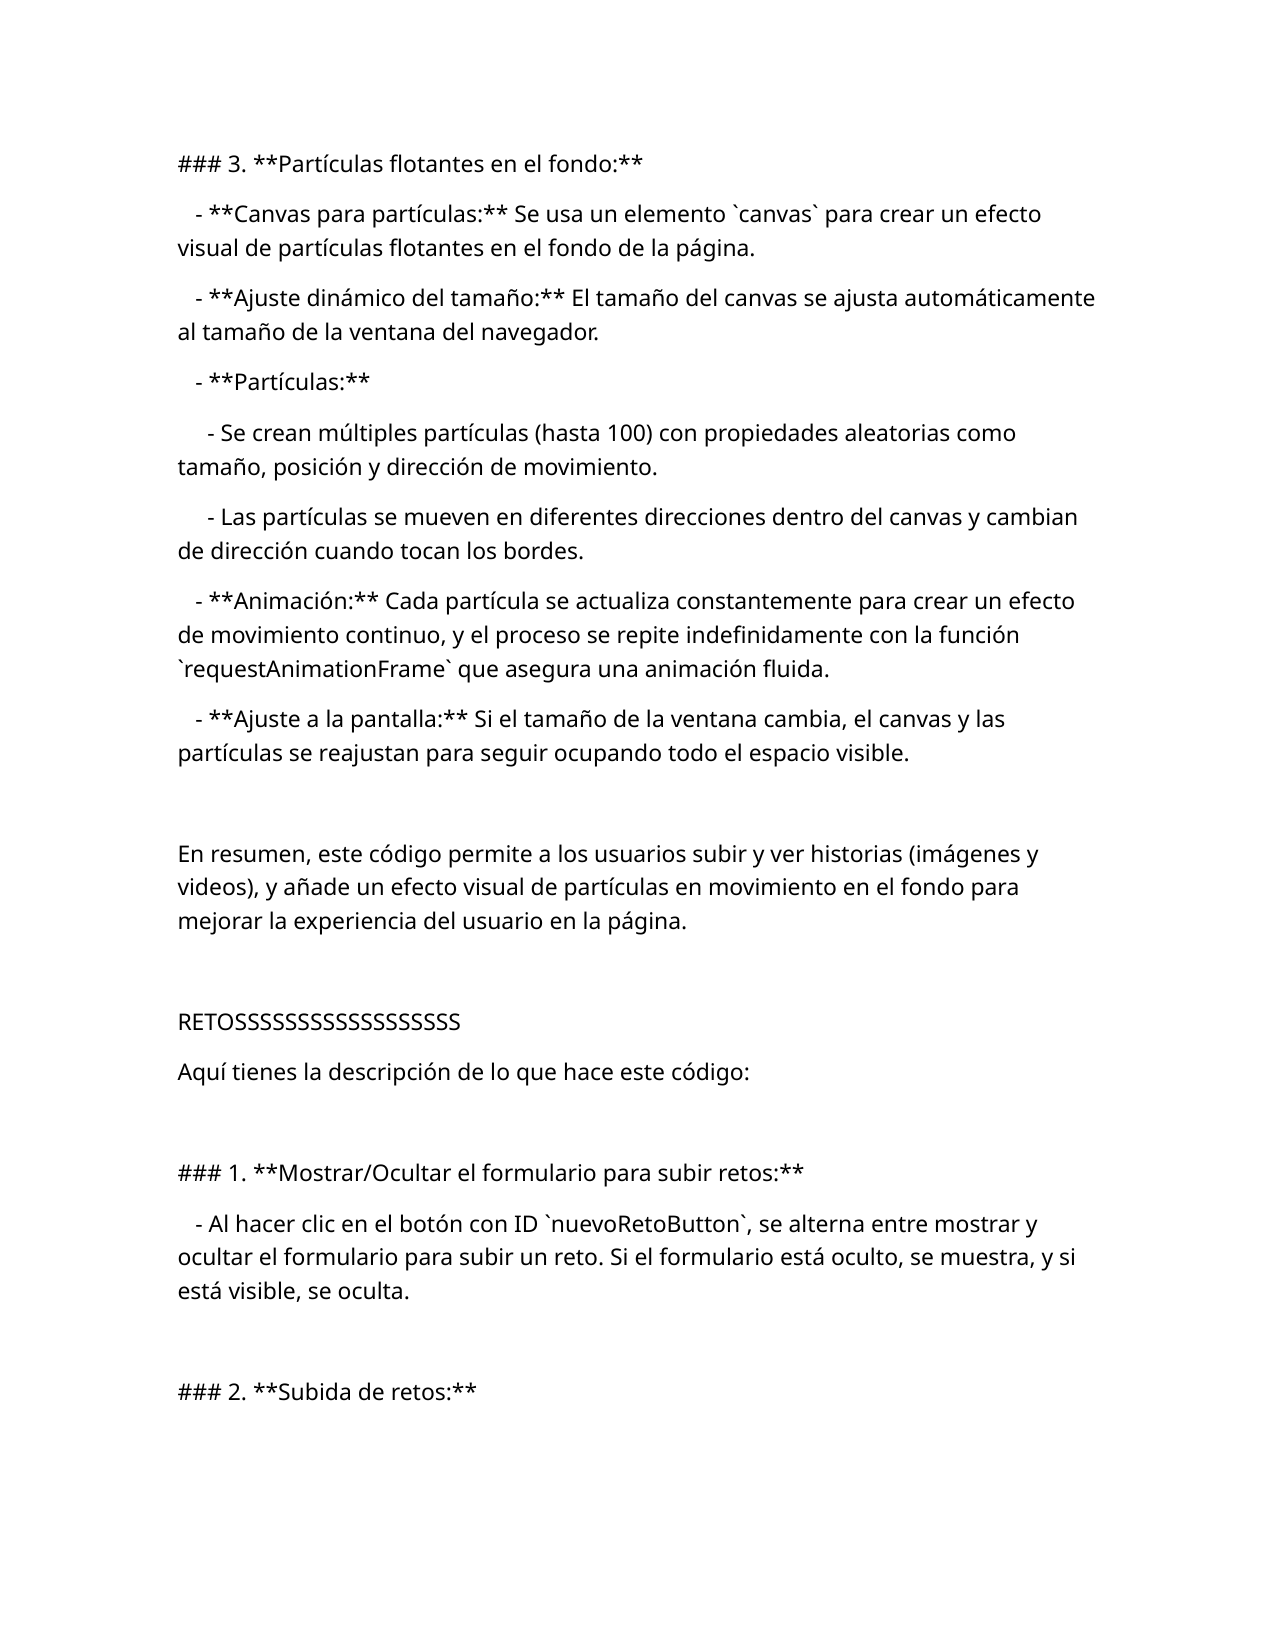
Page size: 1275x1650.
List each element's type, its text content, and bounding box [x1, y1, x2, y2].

text ### 2. **Subida de retos:** [177, 1376, 1098, 1407]
text - Las partículas se mueven en diferentes direcciones dentro del canvas y cambian de dirección cuando tocan los bordes. [177, 501, 1098, 566]
text ### 1. **Mostrar/Ocultar el formulario para subir retos:** [177, 1157, 1098, 1188]
text - Al hacer clic en el botón con ID `nuevoRetoButton`, se alterna entre mostrar y ocultar el formulario para subir un reto. Si el formulario está oculto, se muestra, y si está visible, se oculta. [177, 1208, 1098, 1306]
text ### 3. **Partículas flotantes en el fondo:** [177, 148, 1098, 179]
text - **Canvas para partículas:** Se usa un elemento `canvas` para crear un efecto visual de partículas flotantes en el fondo de la página. [177, 198, 1098, 263]
text - **Ajuste dinámico del tamaño:** El tamaño del canvas se ajusta automáticamente al tamaño de la ventana del navegador. [177, 282, 1098, 347]
text - Se crean múltiples partículas (hasta 100) con propiedades aleatorias como tamaño, posición y dirección de movimiento. [177, 417, 1098, 482]
text RETOSSSSSSSSSSSSSSSSSS [177, 1006, 1098, 1037]
text Aquí tienes la descripción de lo que hace este código: [177, 1056, 1098, 1088]
text - **Partículas:** [177, 366, 1098, 398]
text En resumen, este código permite a los usuarios subir y ver historias (imágenes y videos), y añade un efecto visual de partículas en movimiento en el fondo para mejorar la experiencia del usuario en la página. [177, 838, 1098, 936]
text - **Ajuste a la pantalla:** Si el tamaño de la ventana cambia, el canvas y las partículas se reajustan para seguir ocupando todo el espacio visible. [177, 703, 1098, 768]
text - **Animación:** Cada partícula se actualiza constantemente para crear un efecto de movimiento continuo, y el proceso se repite indefinidamente con la función `requestAnimationFrame` que asegura una animación fluida. [177, 585, 1098, 684]
